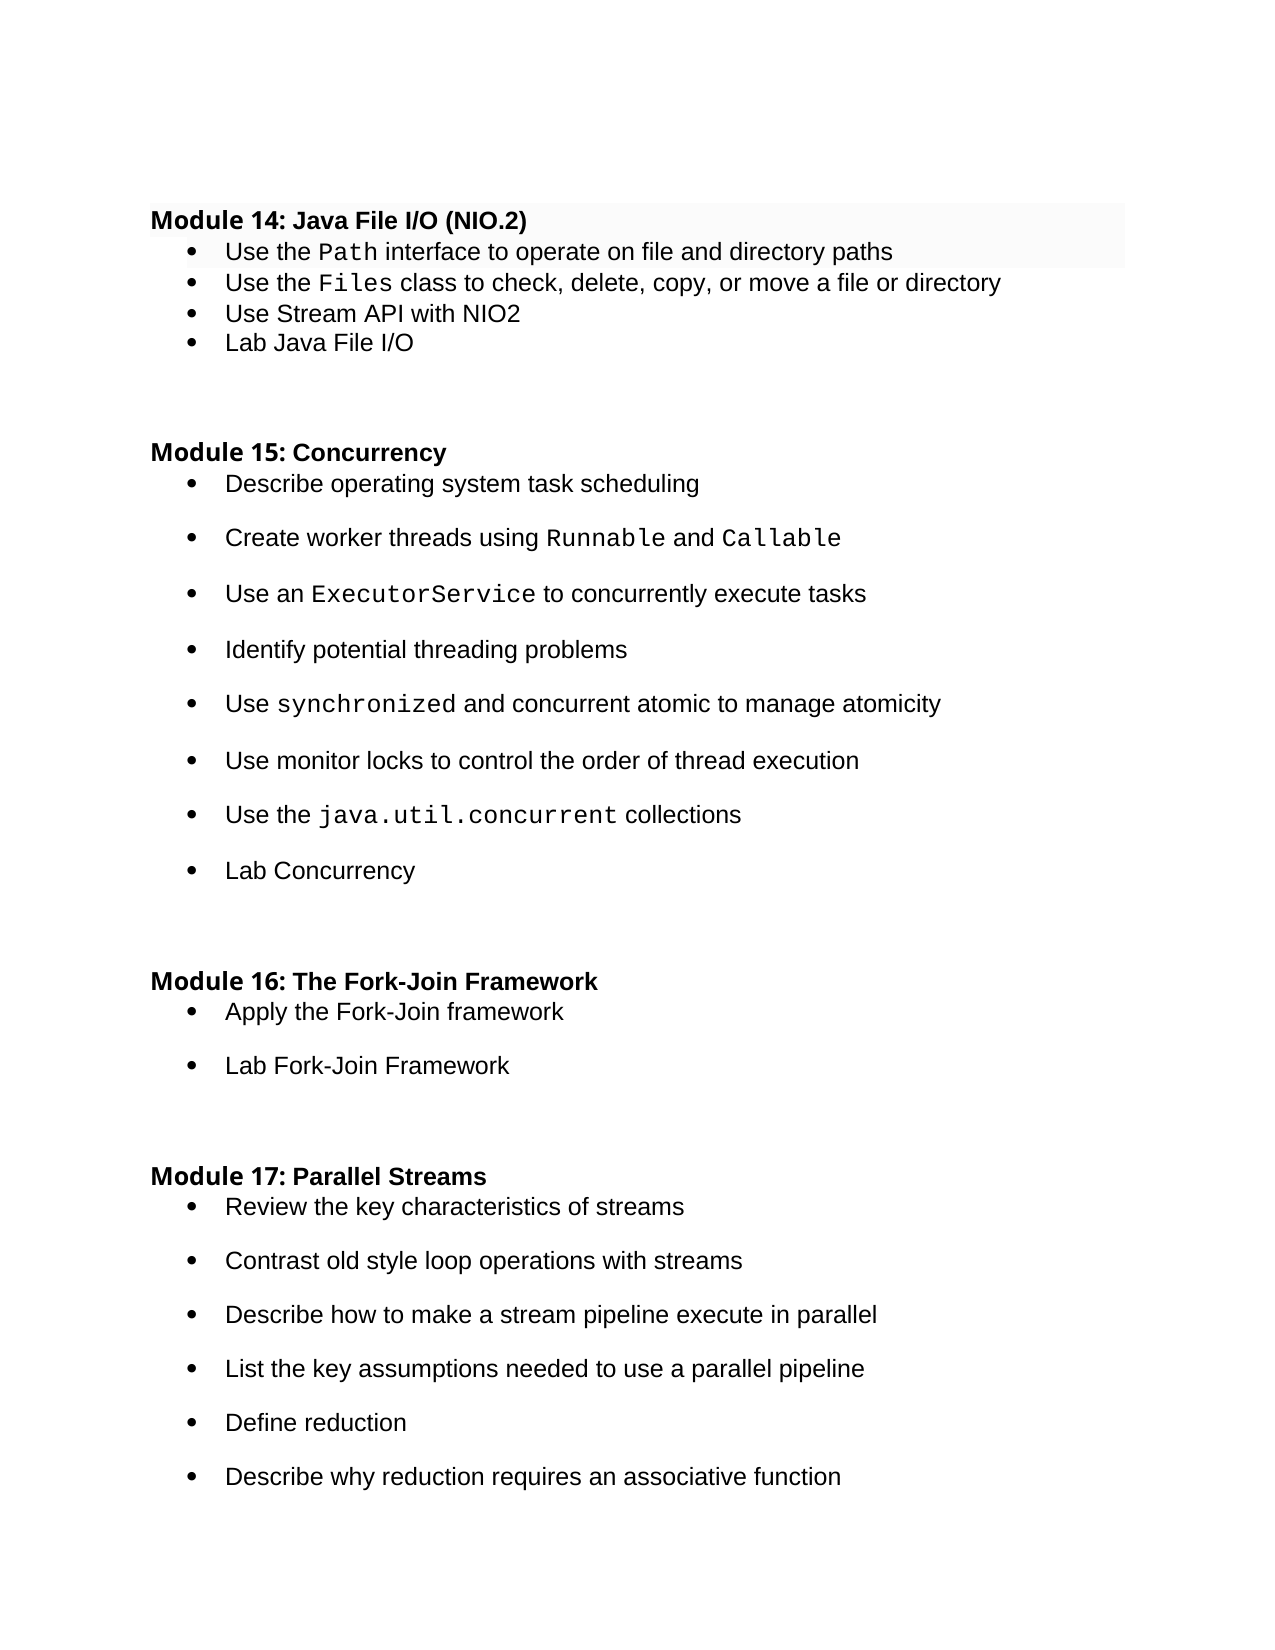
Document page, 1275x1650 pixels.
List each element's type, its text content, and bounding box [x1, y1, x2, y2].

list Apply the Fork-Join framework [187, 997, 1125, 1026]
text Module 16: The Fork-Join Framework [150, 963, 1125, 997]
list Describe why reduction requires an associative function [187, 1462, 1125, 1491]
text Module 17: Parallel Streams [150, 1158, 1125, 1192]
list Define reduction [187, 1408, 1125, 1437]
list Lab Java File I/O [187, 328, 1125, 357]
list Describe how to make a stream pipeline execute in parallel [187, 1300, 1125, 1329]
list Review the key characteristics of streams [187, 1192, 1125, 1221]
list Use Stream API with NIO2 [187, 299, 1125, 328]
list Describe operating system task scheduling [187, 469, 1125, 498]
list Use synchronized and concurrent atomic to manage atomicity [187, 689, 1125, 720]
list Use an ExecutorService to concurrently execute tasks [187, 579, 1125, 610]
list List the key assumptions needed to use a parallel pipeline [187, 1354, 1125, 1383]
text Module 14: Java File I/O (NIO.2) [150, 203, 1125, 237]
list Lab Concurrency [187, 856, 1125, 885]
list Use monitor locks to control the order of thread execution [187, 746, 1125, 775]
list Use the java.util.concurrent collections [187, 800, 1125, 831]
list Create worker threads using Runnable and Callable [187, 523, 1125, 554]
list Contrast old style loop operations with streams [187, 1246, 1125, 1275]
list Use the Path interface to operate on file and directory paths [187, 237, 1125, 268]
list Use the Files class to check, delete, copy, or move a file or directory [187, 268, 1125, 299]
list Identify potential threading problems [187, 636, 1125, 664]
list Lab Fork-Join Framework [187, 1051, 1125, 1080]
text Module 15: Concurrency [150, 435, 1125, 469]
